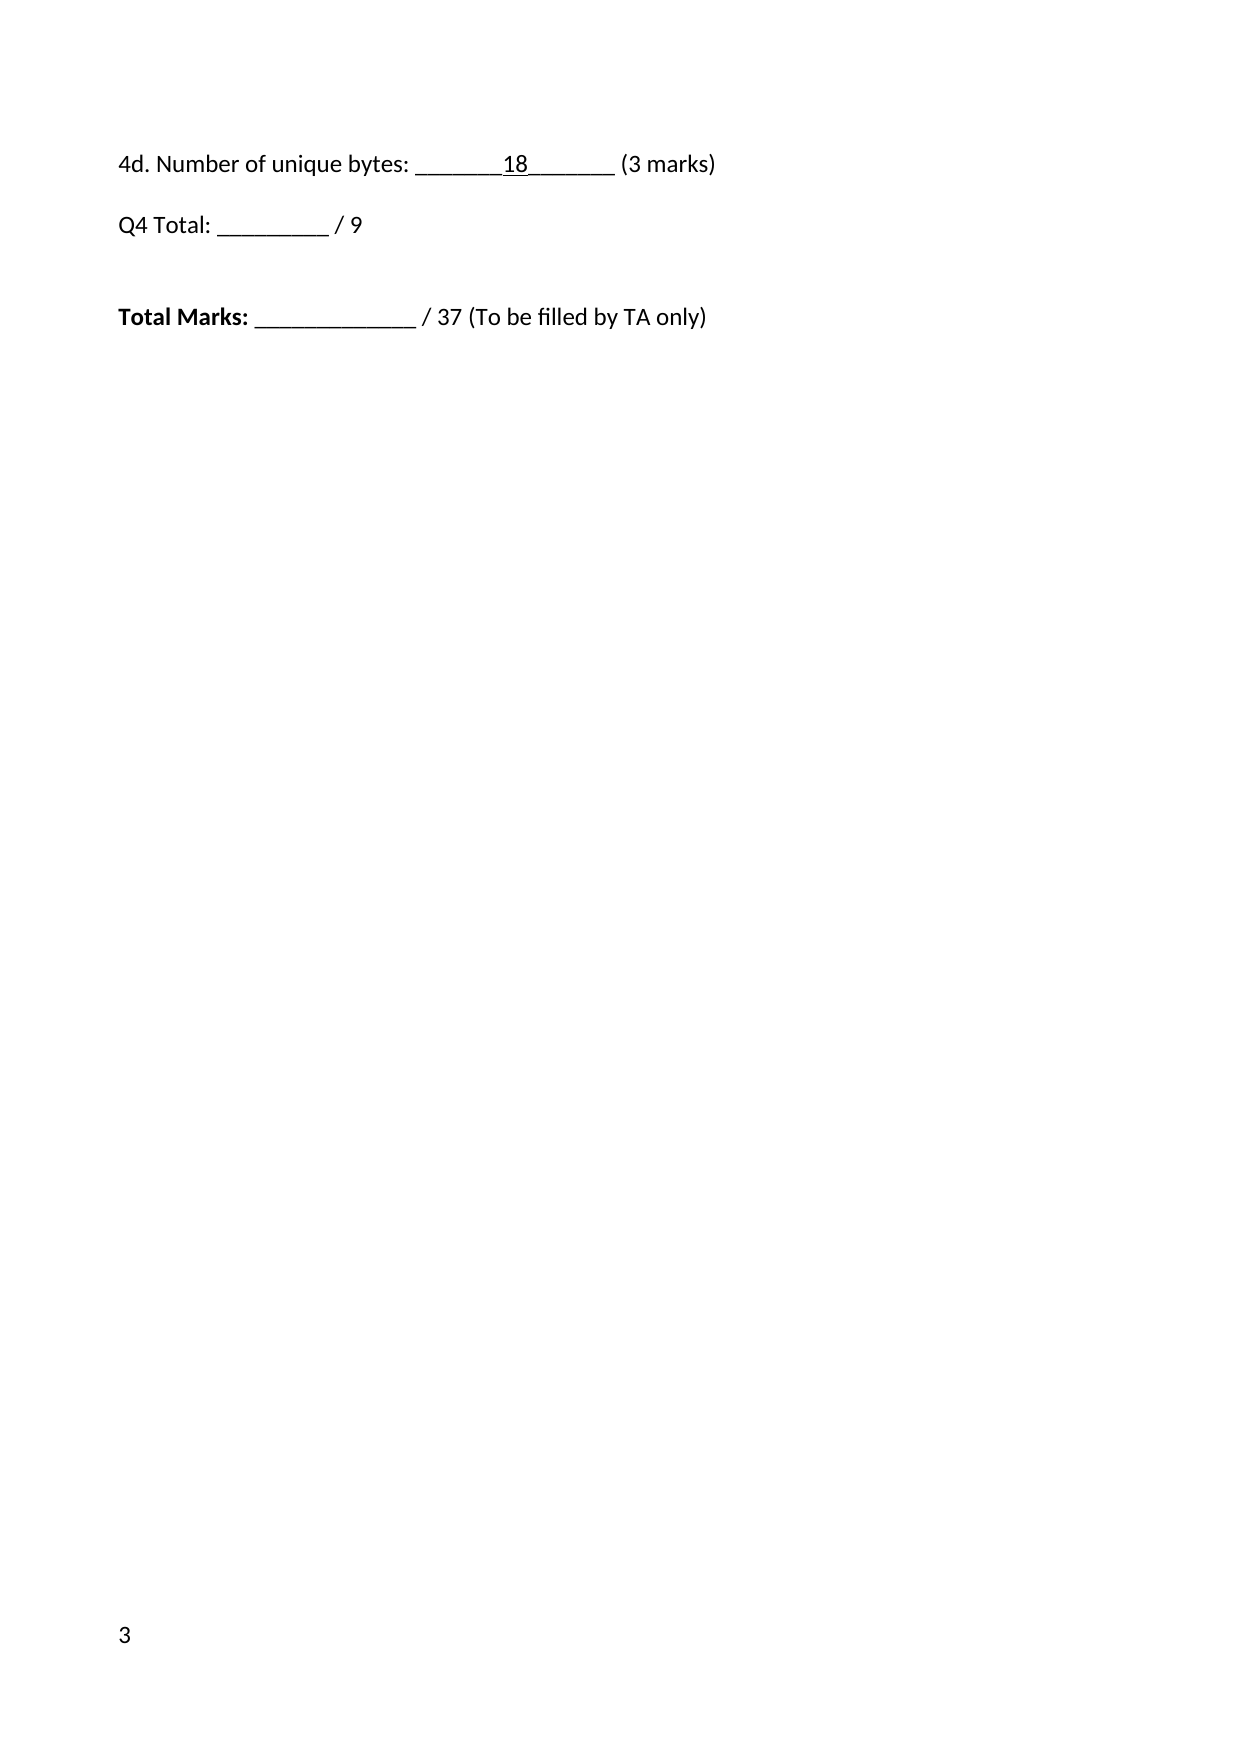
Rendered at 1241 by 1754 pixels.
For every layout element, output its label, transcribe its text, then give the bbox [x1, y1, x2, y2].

text Total Marks: _____________ / 37 (To be filled by TA only) [118, 301, 1122, 332]
text 4d. Number of unique bytes: _______18_______ (3 marks) [118, 149, 1122, 179]
text Q4 Total: _________ / 9 [118, 210, 1122, 240]
